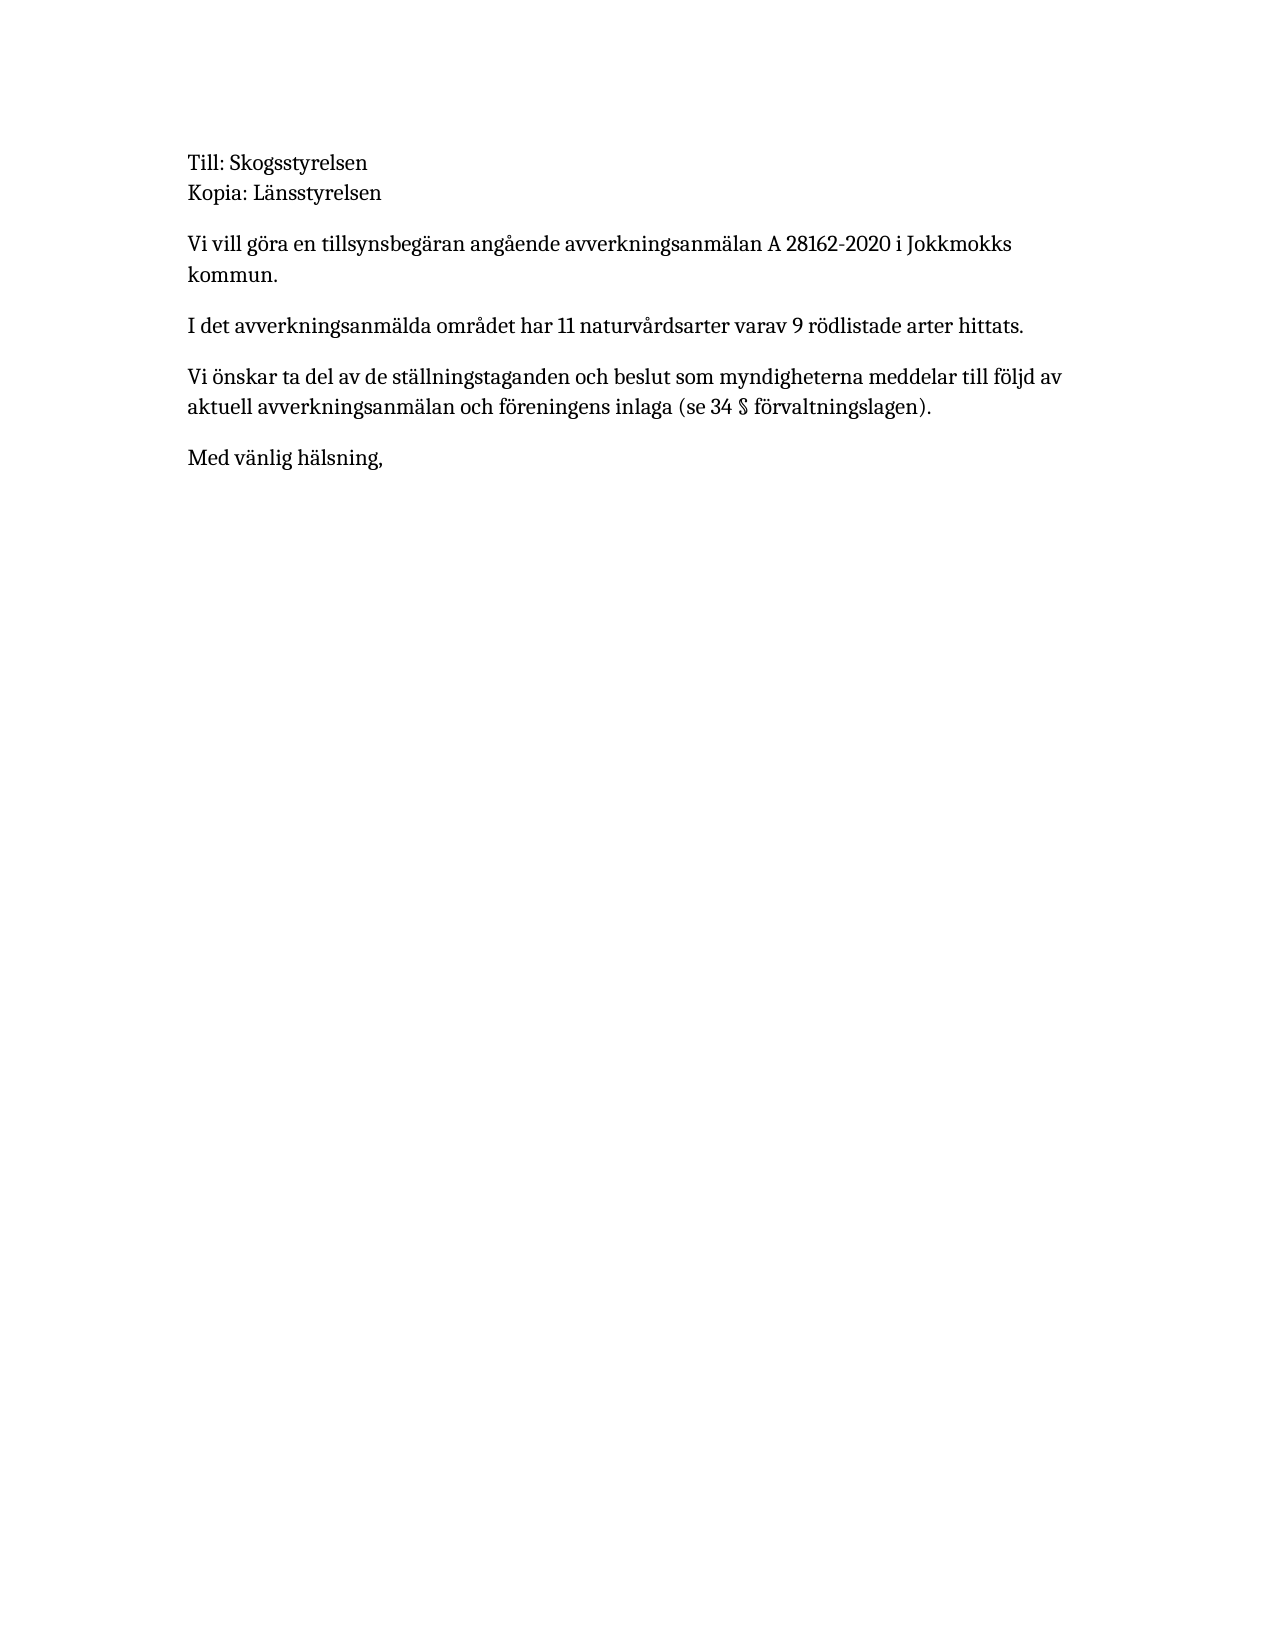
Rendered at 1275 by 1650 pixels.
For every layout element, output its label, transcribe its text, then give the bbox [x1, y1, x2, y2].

text Med vänlig hälsning, [187, 445, 1087, 501]
text Vi önskar ta del av de ställningstaganden och beslut som myndigheterna meddelar till följd av aktuell avverkningsanmälan och föreningens inlaga (se 34 § förvaltningslagen). [187, 363, 1087, 420]
text Vi vill göra en tillsynsbegäran angående avverkningsanmälan A 28162-2020 i Jokkmokks kommun. [187, 231, 1087, 288]
text Till: Skogsstyrelsen Kopia: Länsstyrelsen [187, 150, 1087, 207]
text I det avverkningsanmälda området har 11 naturvårdsarter varav 9 rödlistade arter hittats. [187, 312, 1087, 339]
